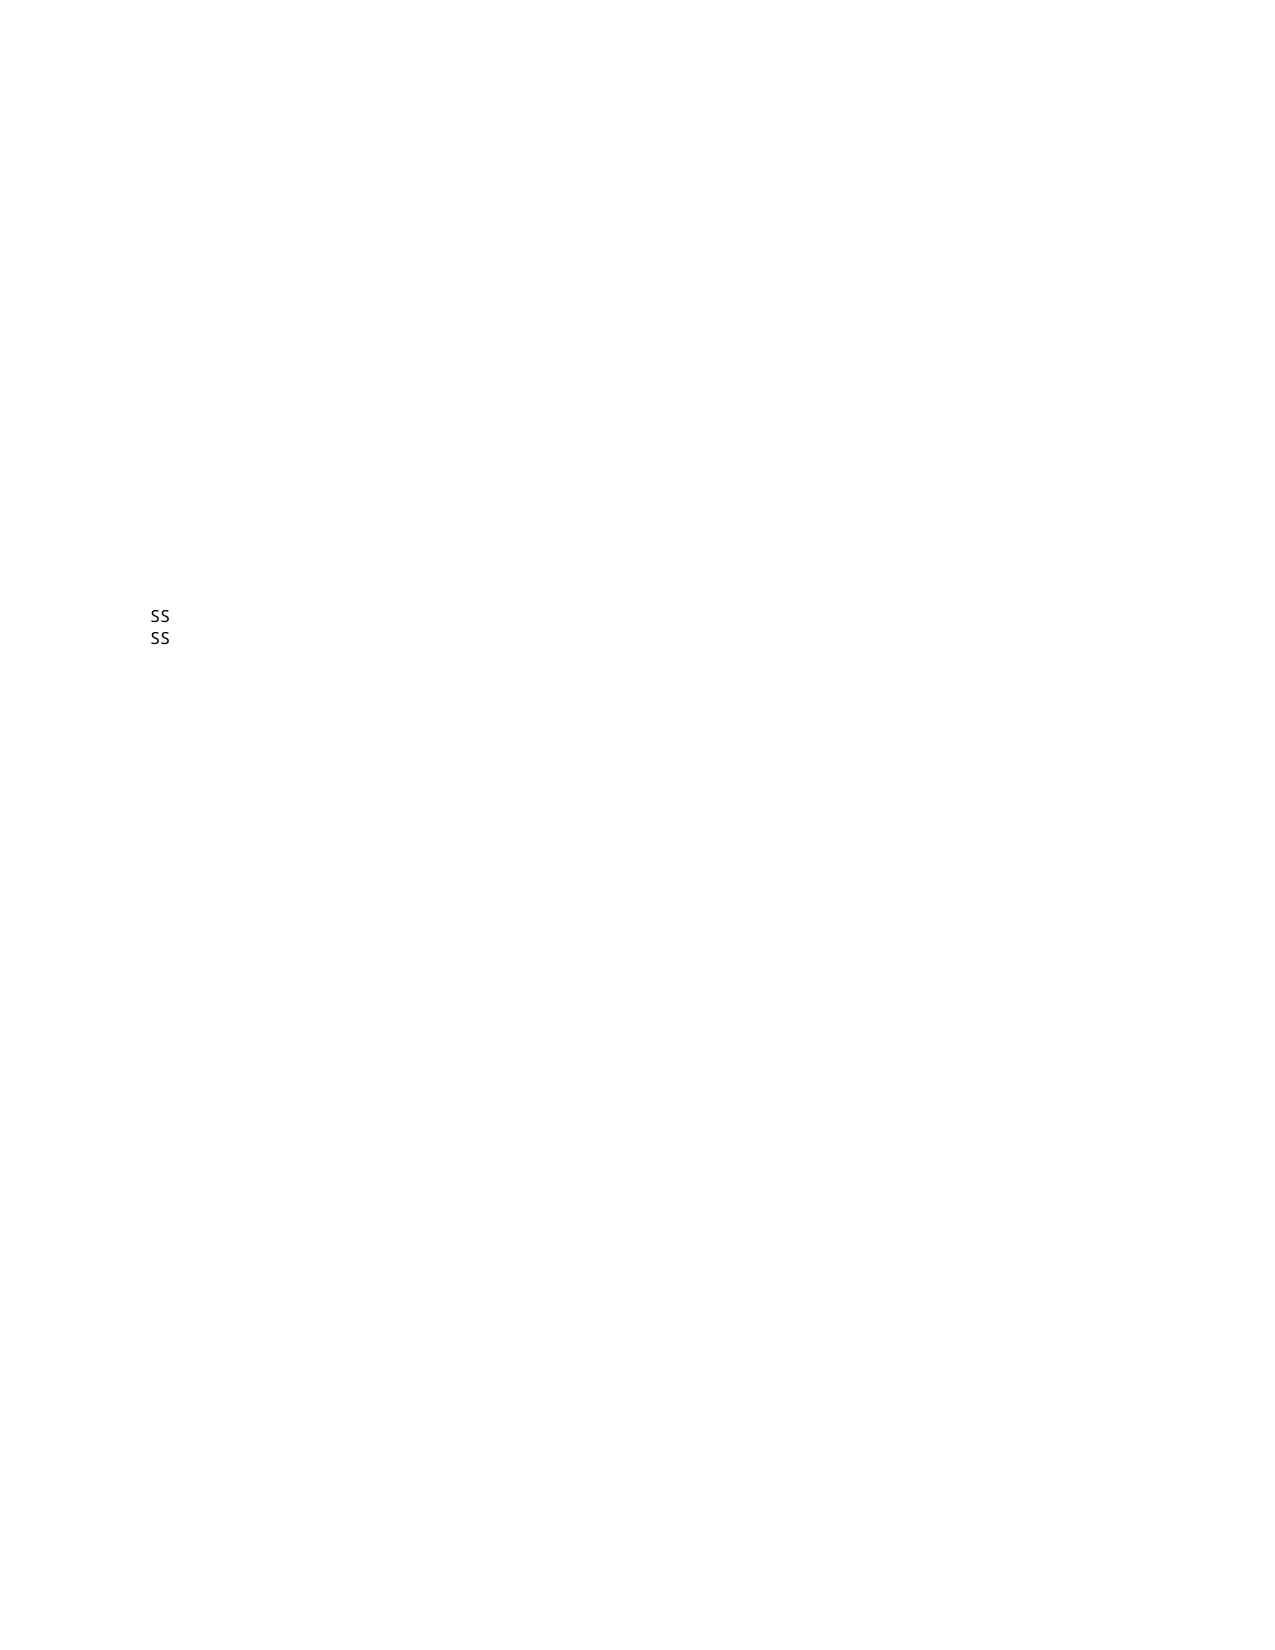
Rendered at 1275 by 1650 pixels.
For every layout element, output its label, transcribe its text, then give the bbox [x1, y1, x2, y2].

text SS [150, 604, 1125, 627]
text SS [150, 627, 1125, 649]
